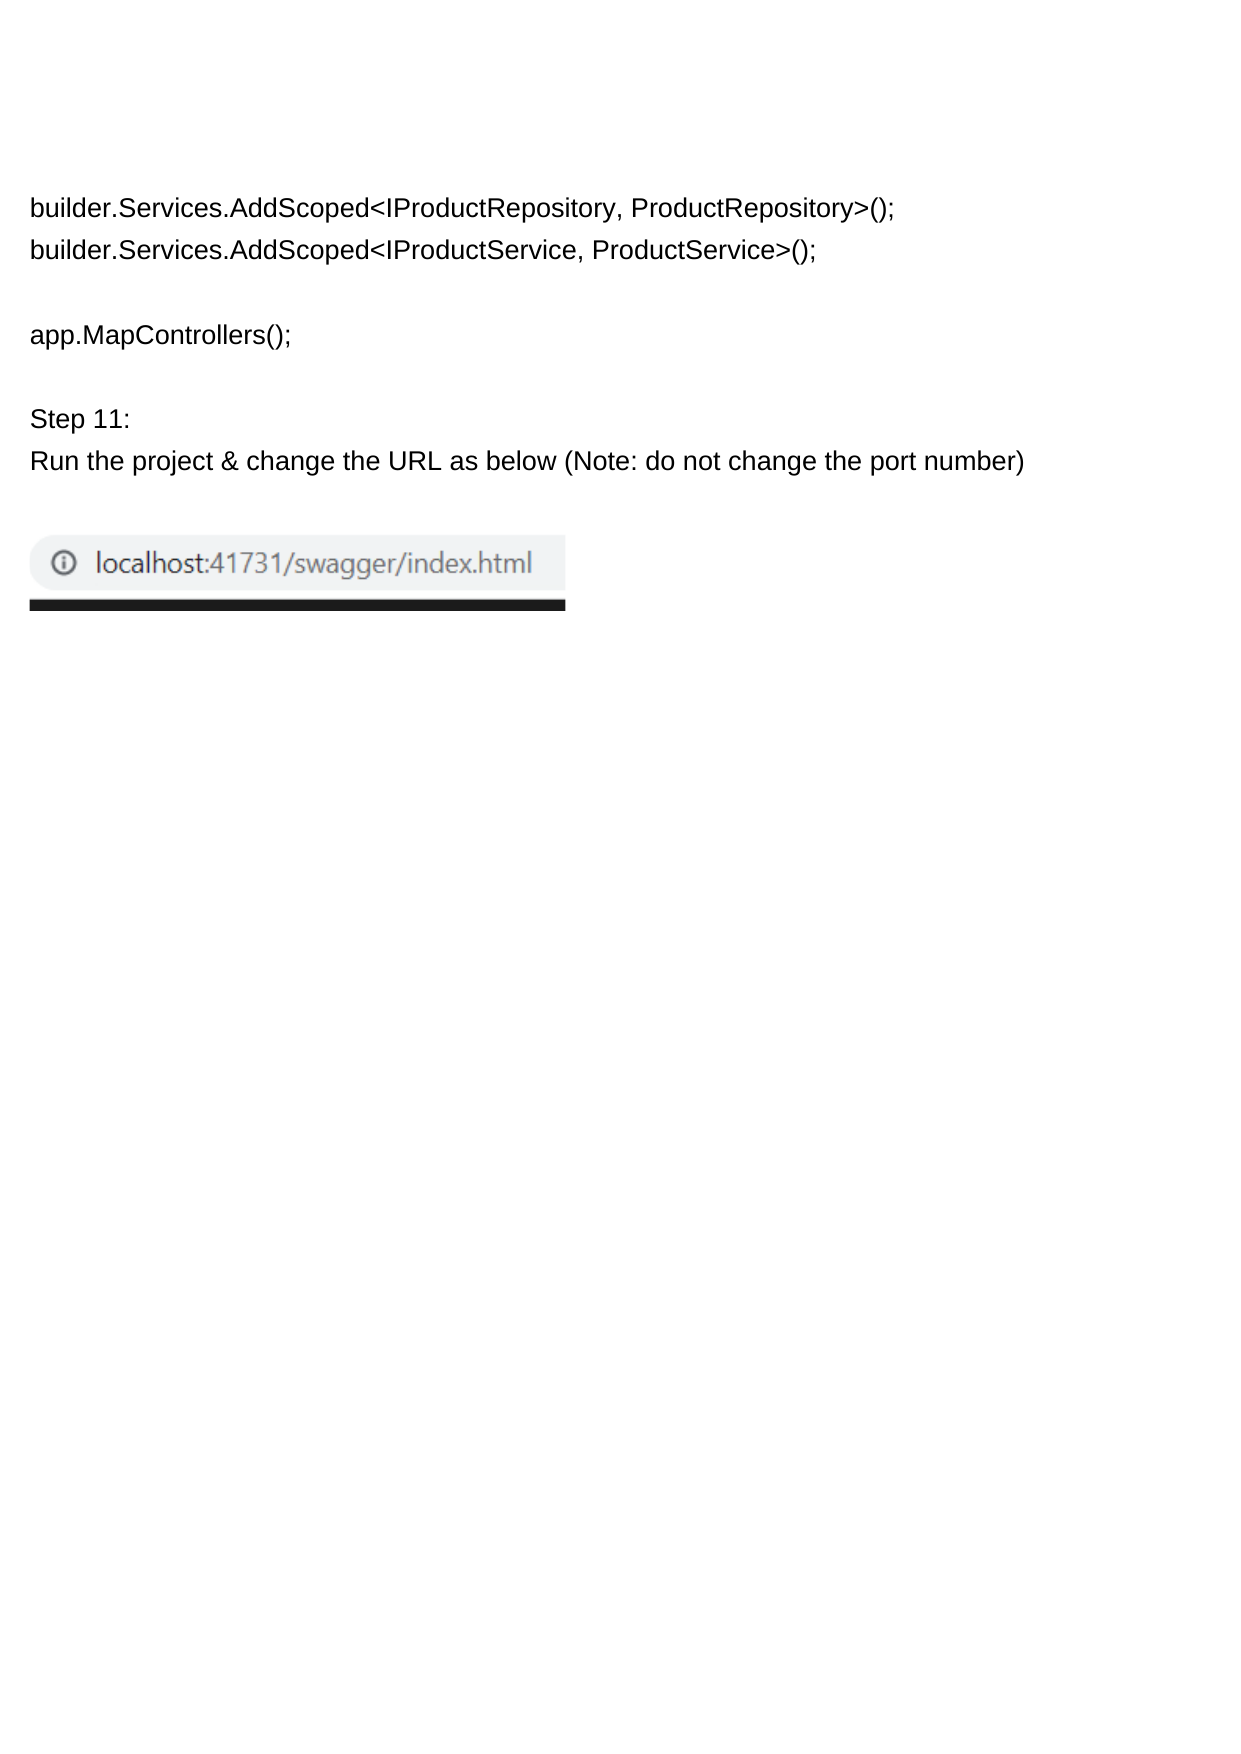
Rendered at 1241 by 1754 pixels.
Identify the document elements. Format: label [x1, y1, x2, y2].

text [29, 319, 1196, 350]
picture [29, 529, 566, 611]
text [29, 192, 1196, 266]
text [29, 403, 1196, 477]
